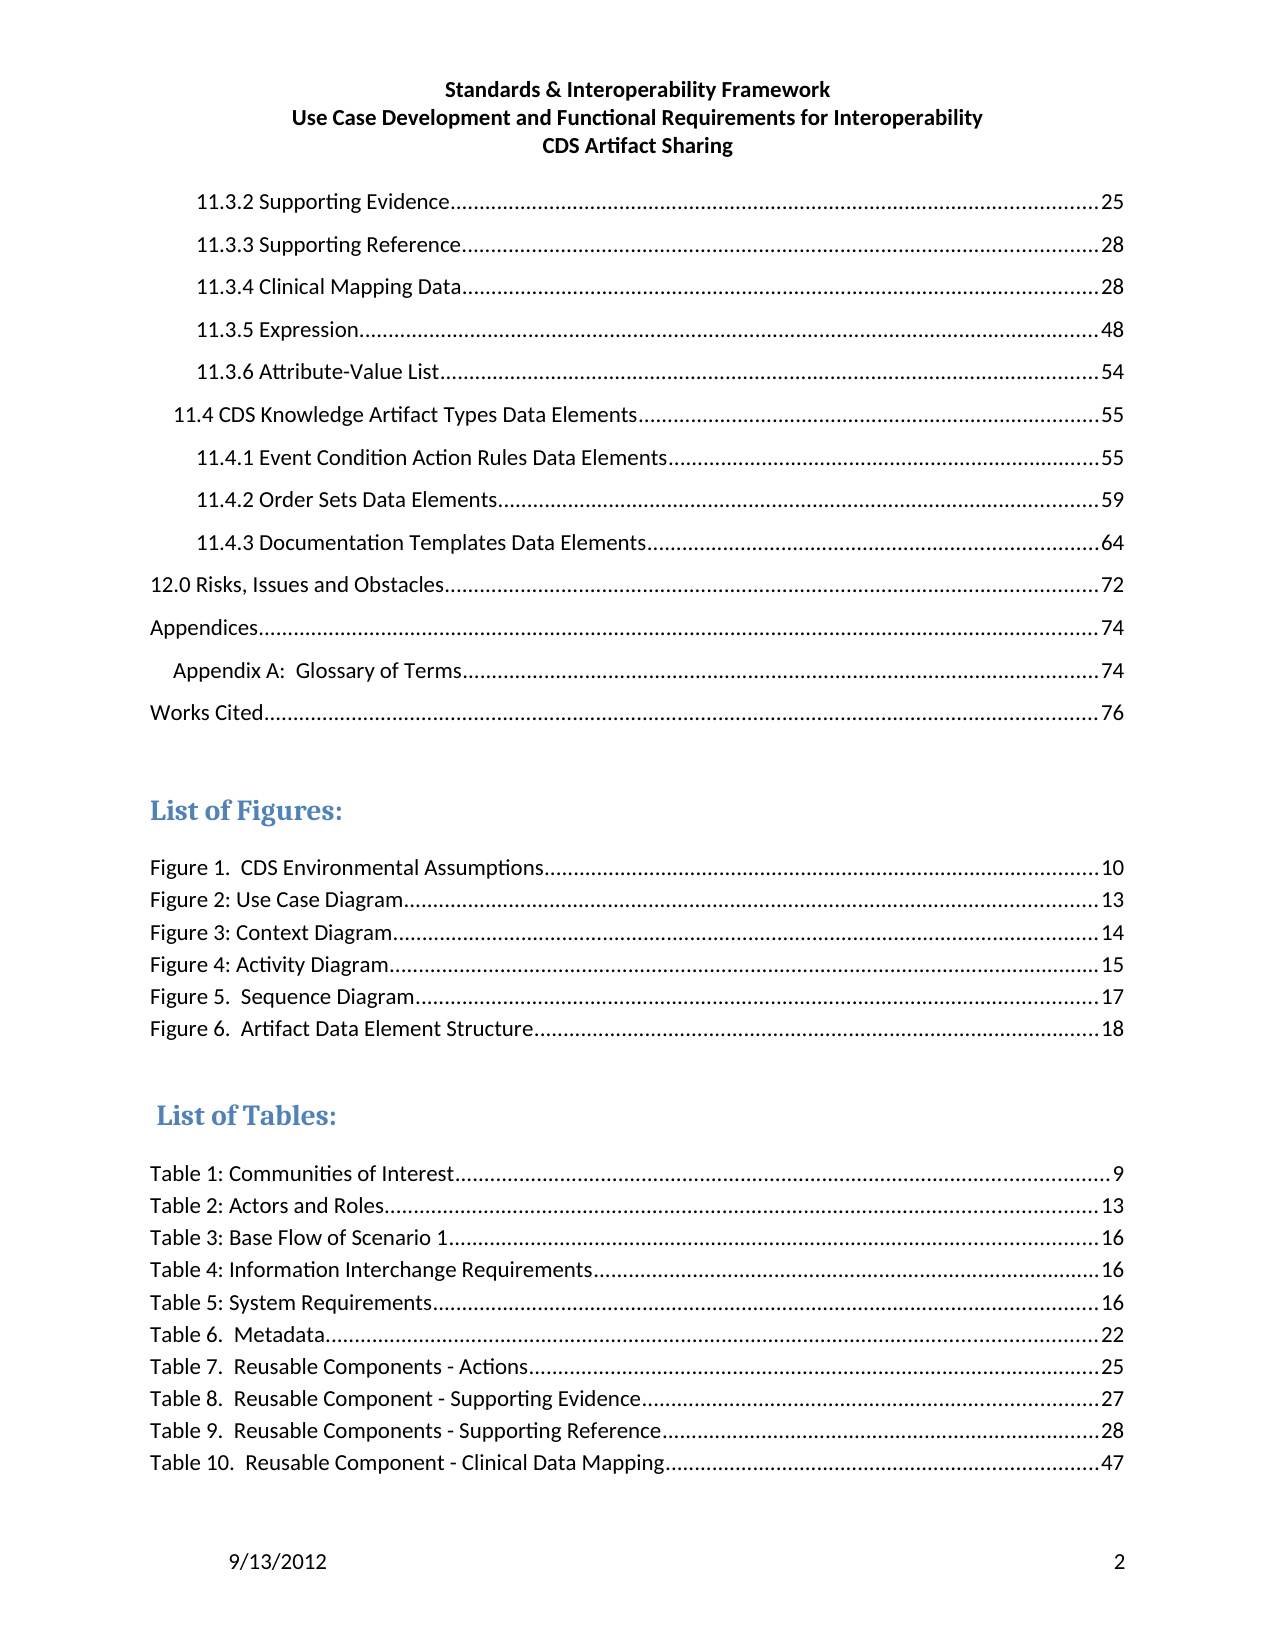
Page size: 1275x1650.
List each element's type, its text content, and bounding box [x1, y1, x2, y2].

text Figure 4: Activity Diagram 15 [150, 950, 1125, 978]
text Table 10. Reusable Component - Clinical Data Mapping 47 [150, 1448, 1125, 1477]
text Figure 1. CDS Environmental Assumptions 10 [150, 853, 1125, 881]
text Figure 3: Context Diagram 14 [150, 918, 1125, 946]
text Figure 2: Use Case Diagram 13 [150, 886, 1125, 913]
text Table 8. Reusable Component - Supporting Evidence 27 [150, 1384, 1125, 1412]
text Table 6. Metadata 22 [150, 1320, 1125, 1348]
text Table 1: Communities of Interest 9 [150, 1159, 1125, 1187]
text Table 2: Actors and Roles 13 [150, 1191, 1125, 1219]
text Figure 6. Artifact Data Element Structure 18 [150, 1014, 1125, 1042]
text Table 9. Reusable Components - Supporting Reference 28 [150, 1416, 1125, 1444]
text List of Figures: [150, 794, 1125, 827]
text Table 3: Base Flow of Scenario 1 16 [150, 1223, 1125, 1251]
text Table 5: System Requirements 16 [150, 1288, 1125, 1316]
text Table 4: Information Interchange Requirements 16 [150, 1255, 1125, 1283]
text Table 7. Reusable Components - Actions 25 [150, 1352, 1125, 1380]
text Figure 5. Sequence Diagram 17 [150, 982, 1125, 1010]
text List of Tables: [150, 1099, 1125, 1133]
